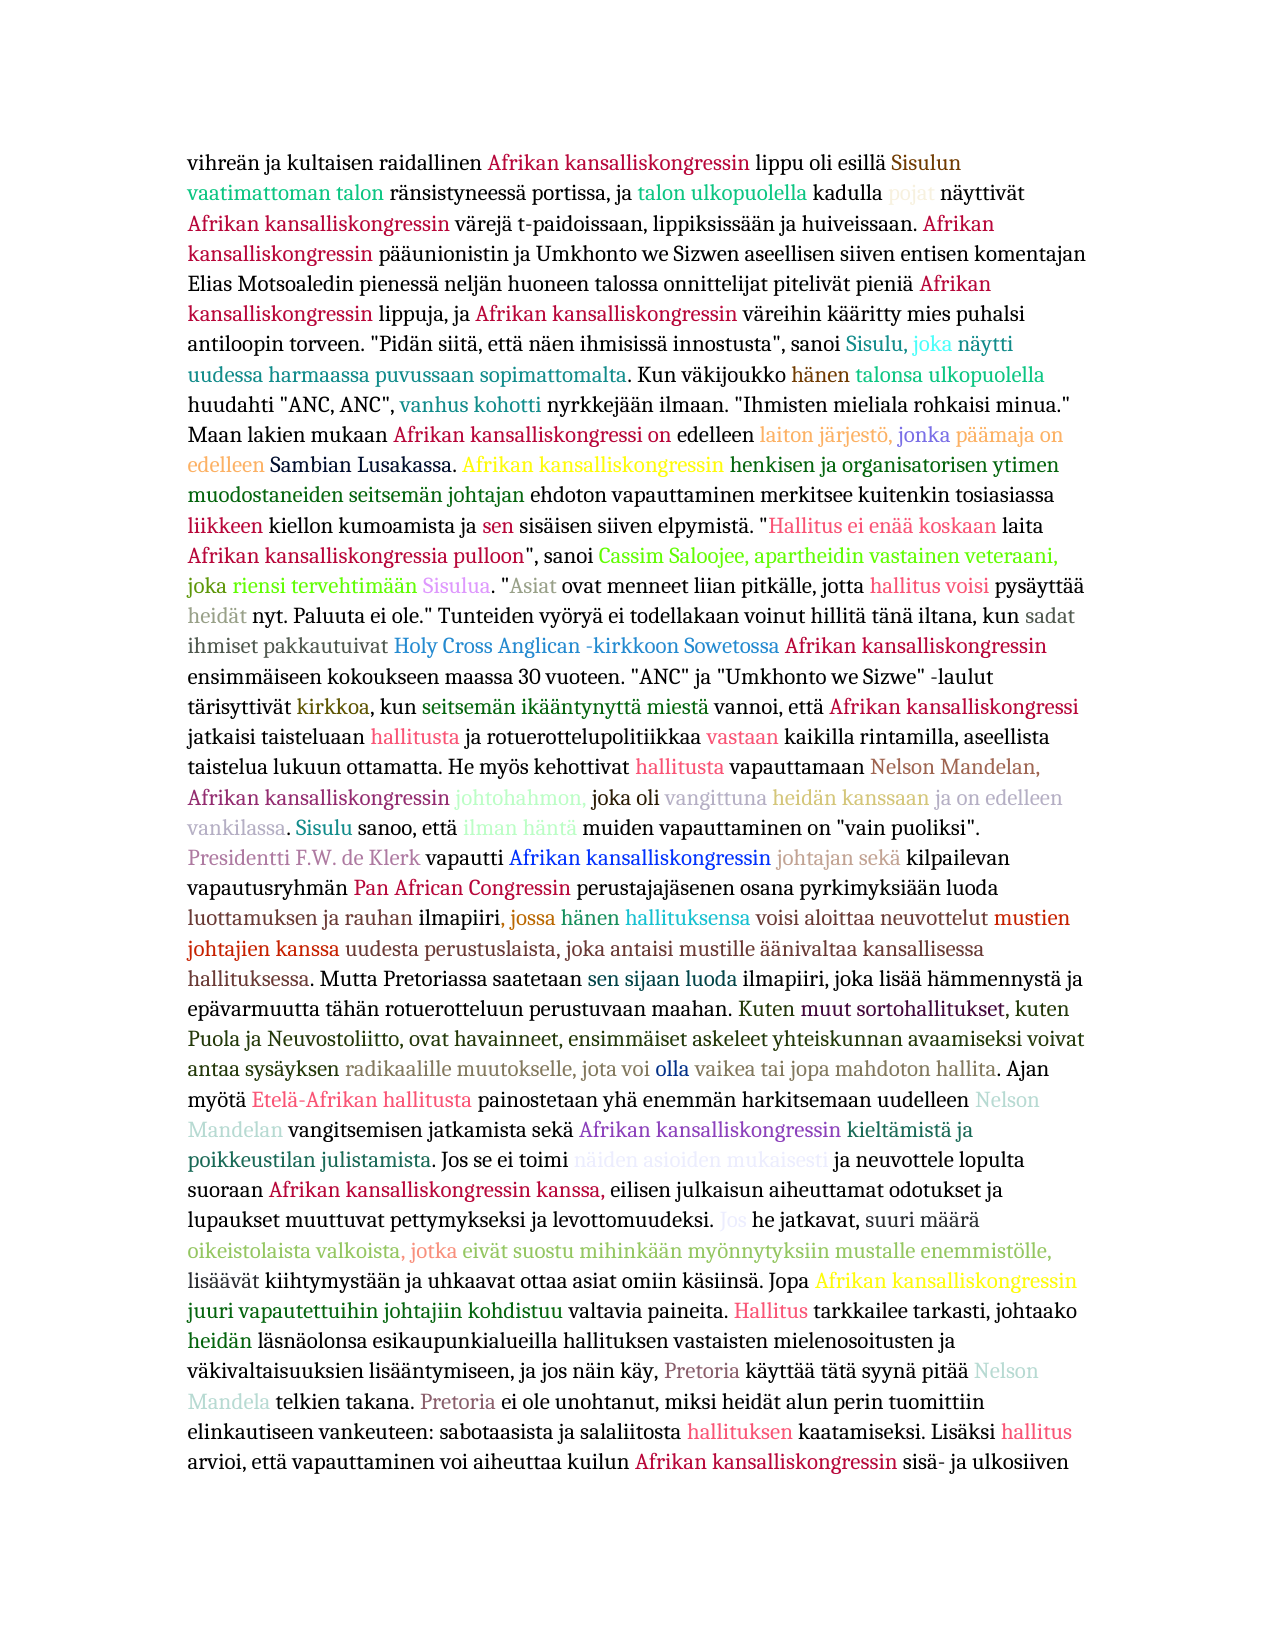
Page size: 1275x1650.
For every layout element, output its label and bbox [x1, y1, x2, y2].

text [187, 150, 1087, 1475]
